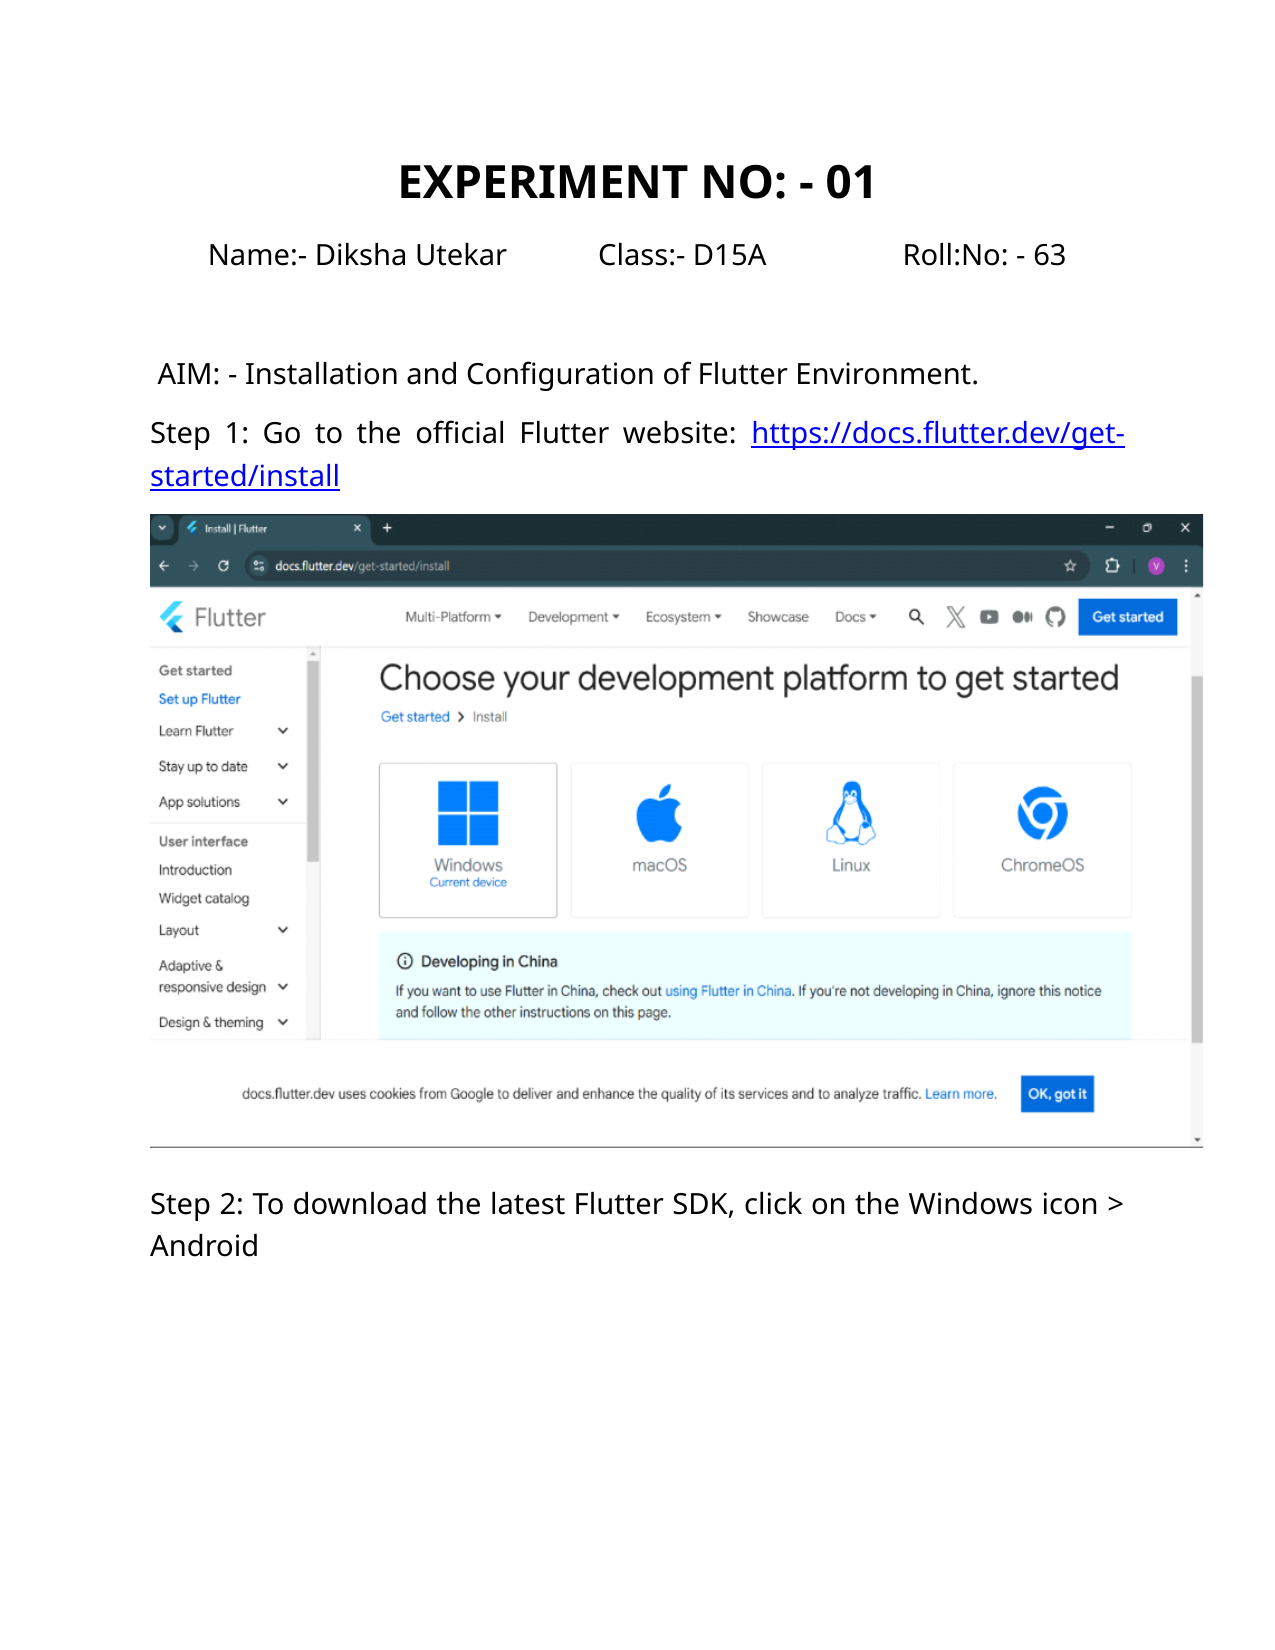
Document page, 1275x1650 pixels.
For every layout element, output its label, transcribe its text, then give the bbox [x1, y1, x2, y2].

text EXPERIMENT NO: - 01 [150, 150, 1125, 212]
text Name:- Diksha Utekar Class:- D15A Roll:No: - 63 [150, 234, 1125, 274]
text AIM: - Installation and Configuration of Flutter Environment. [150, 353, 1125, 393]
text Step 2: To download the latest Flutter SDK, click on the Windows icon > Android [150, 1183, 1125, 1265]
text Step 1: Go to the official Flutter website: https://docs.flutter.dev/get-started/install [150, 412, 1125, 495]
